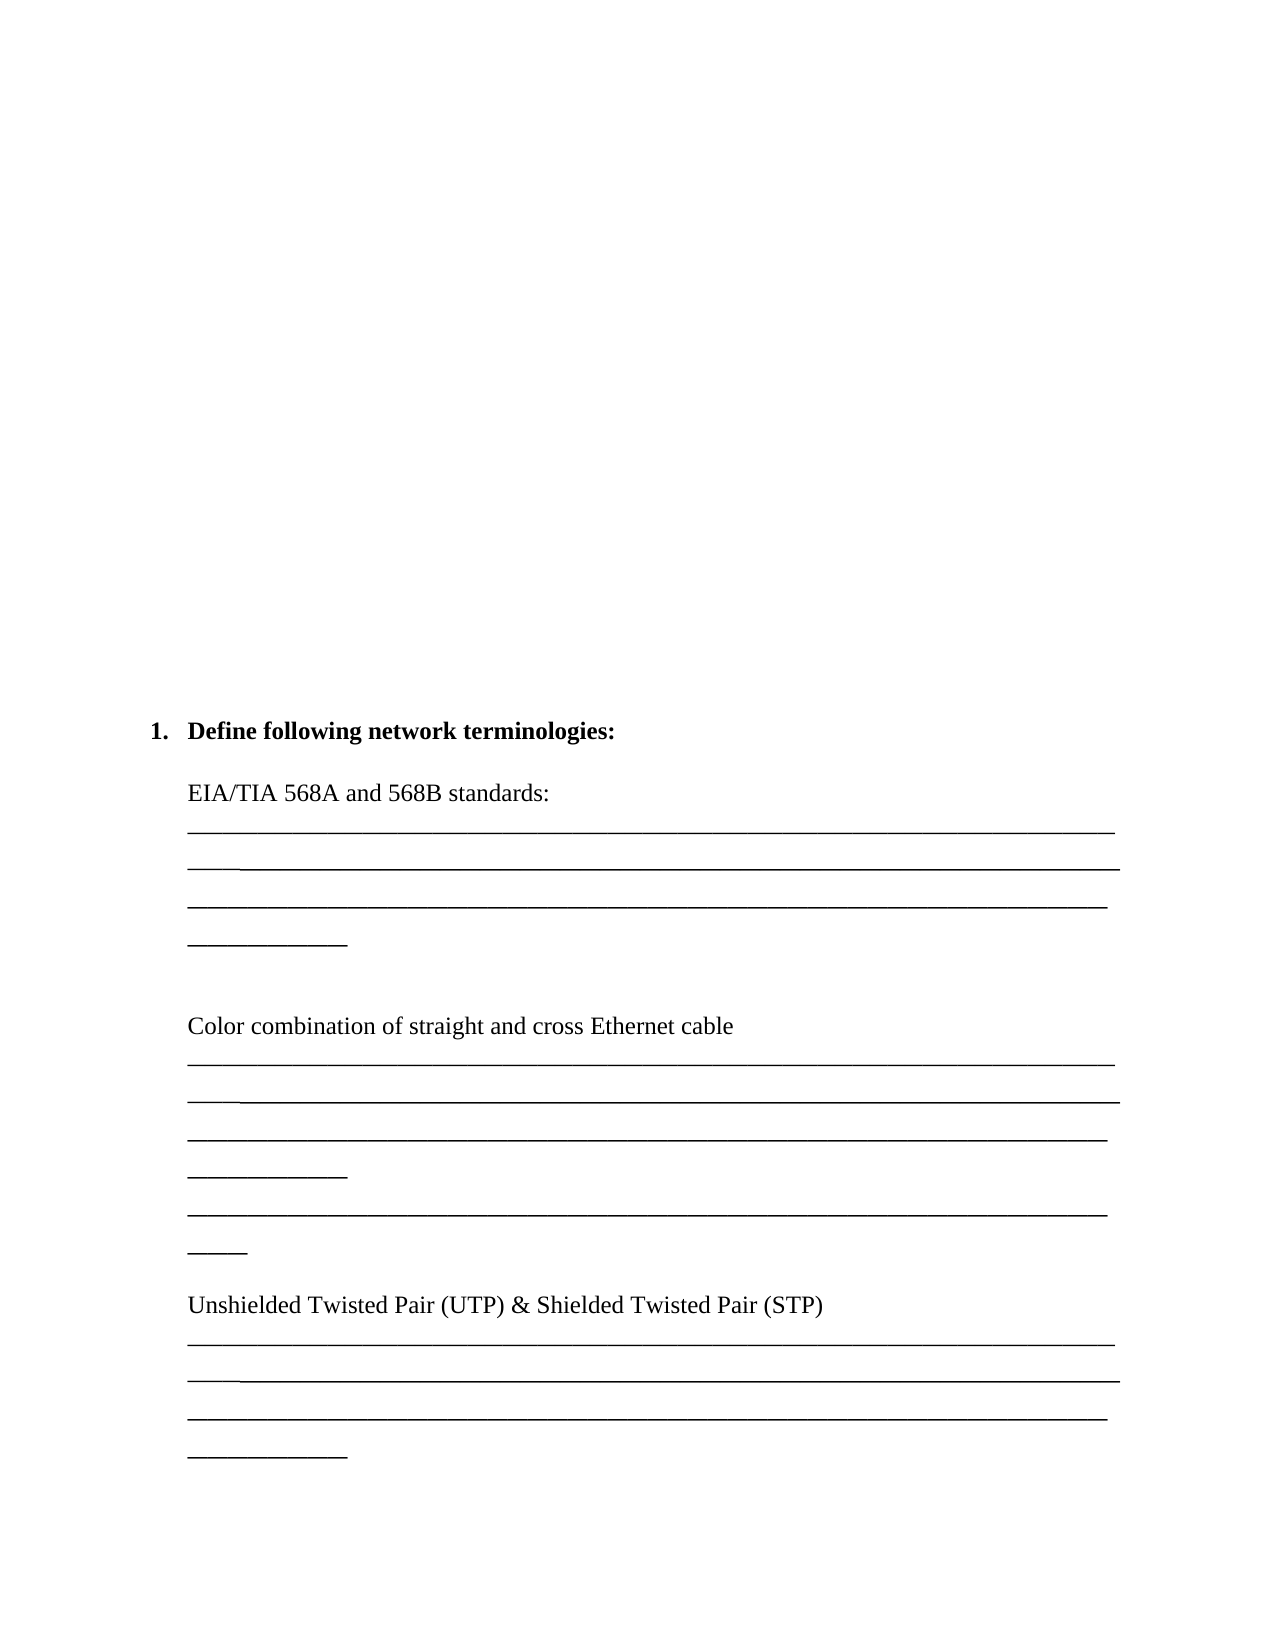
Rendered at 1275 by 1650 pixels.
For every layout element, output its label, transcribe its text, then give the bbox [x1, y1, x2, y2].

text EIA/TIA 568A and 568B standards: [187, 778, 1125, 807]
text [187, 1319, 1125, 1466]
text Unshielded Twisted Pair (UTP) & Shielded Twisted Pair (STP) [187, 1290, 1125, 1319]
text _________________________________________________ [187, 1186, 1125, 1262]
text Color combination of straight and cross Ethernet cable [187, 1011, 1125, 1039]
list Define following network terminologies: [150, 716, 1125, 745]
